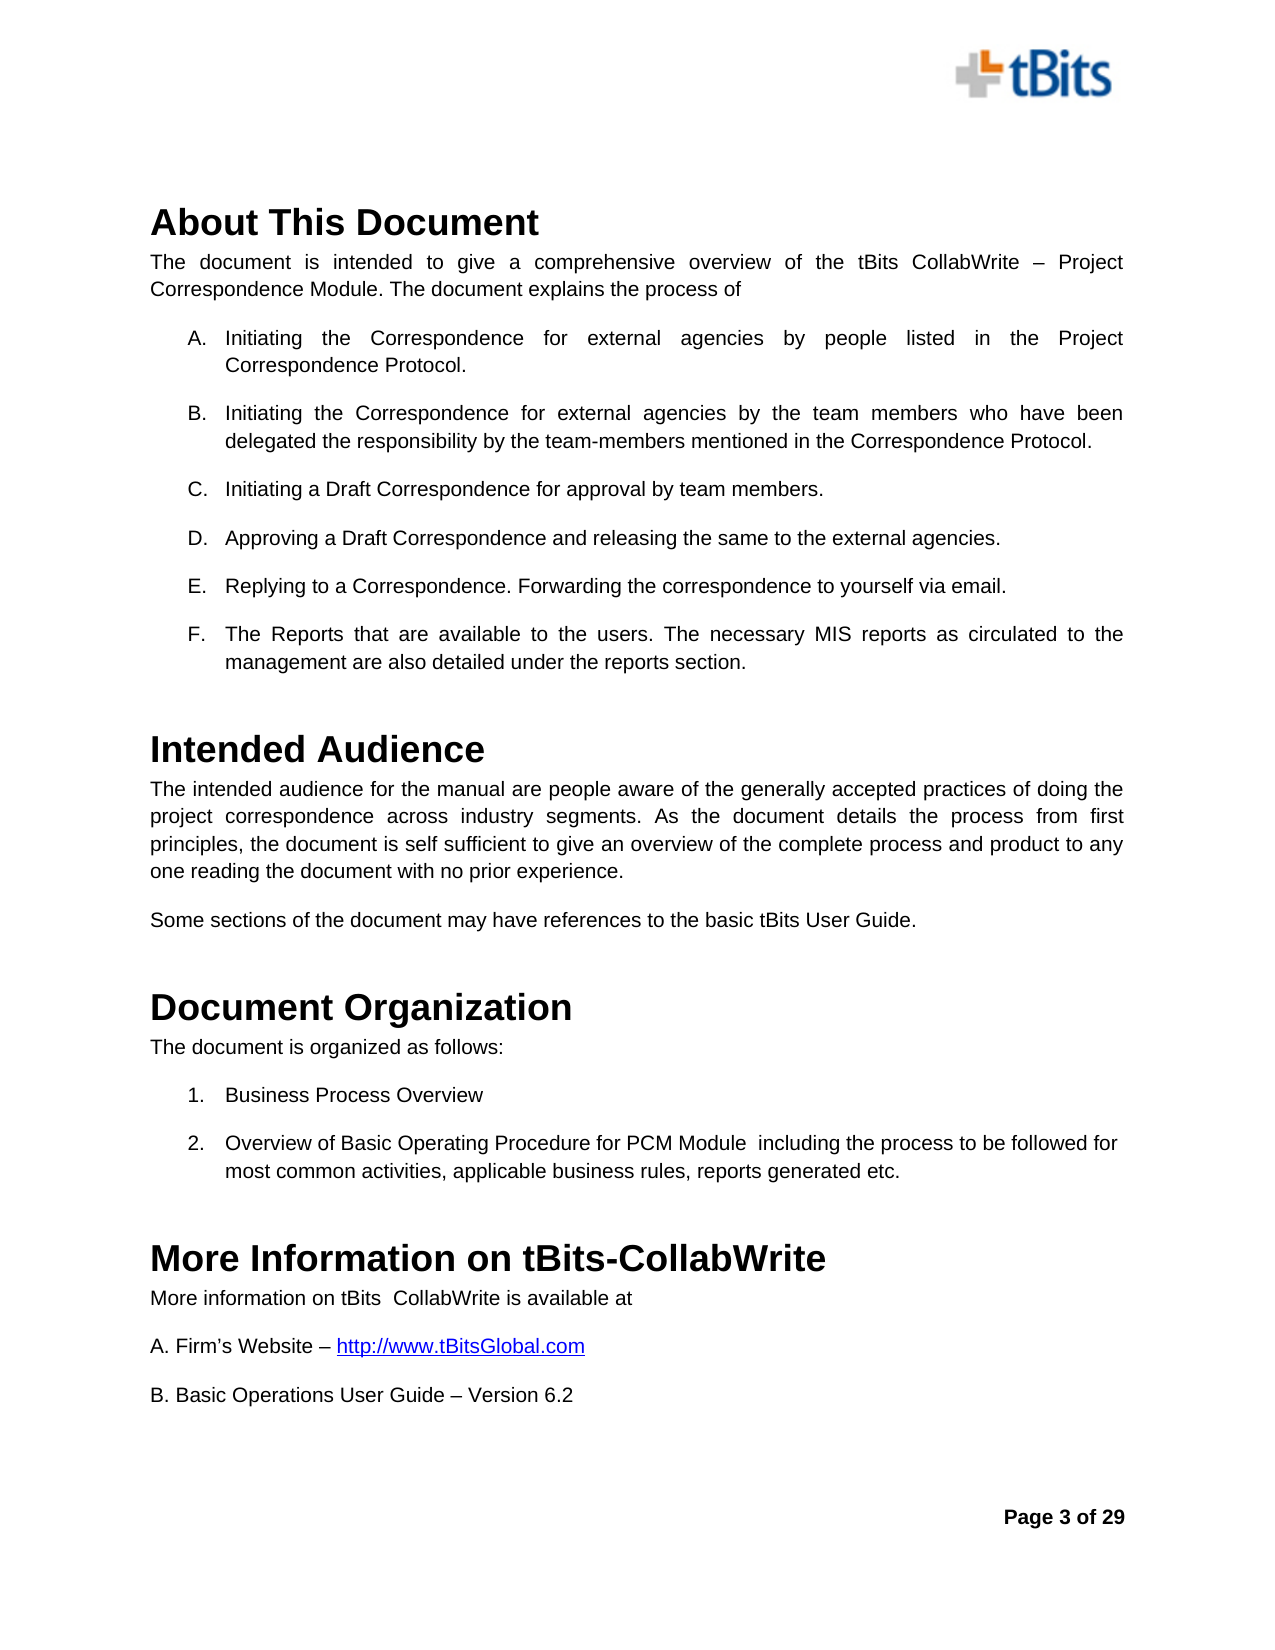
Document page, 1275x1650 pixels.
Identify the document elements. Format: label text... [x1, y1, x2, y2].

text A. Firm’s Website – http://www.tBitsGlobal.com [150, 1334, 1125, 1358]
text B. Basic Operations User Guide – Version 6.2 [150, 1382, 1125, 1406]
subtitle Intended Audience [150, 727, 1125, 770]
text Some sections of the document may have references to the basic tBits User Guide. [150, 907, 1125, 931]
text The intended audience for the manual are people aware of the generally accepted practices of doing the project correspondence across industry segments. As the document details the process from first principles, the document is self sufficient to give an overview of the complete process and product to any one reading the document with no prior experience. [150, 777, 1125, 883]
list Initiating the Correspondence for external agencies by people listed in the Project Correspondence Protocol. [187, 325, 1125, 377]
subtitle Document Organization [150, 985, 1125, 1028]
text The document is intended to give a comprehensive overview of the tBits CollabWrite – Project Correspondence Module. The document explains the process of [150, 249, 1125, 301]
list Initiating the Correspondence for external agencies by the team members who have been delegated the responsibility by the team-members mentioned in the Correspondence Protocol. [187, 401, 1125, 453]
subtitle More Information on tBits-CollabWrite [150, 1236, 1125, 1279]
list Overview of Basic Operating Procedure for PCM Module including the process to be followed for most common activities, applicable business rules, reports generated etc. [187, 1131, 1125, 1183]
text More information on tBits CollabWrite is available at [150, 1286, 1125, 1310]
list The Reports that are available to the users. The necessary MIS reports as circulated to the management are also detailed under the reports section. [187, 622, 1125, 673]
list Business Process Overview [187, 1083, 1125, 1107]
list Approving a Draft Correspondence and releasing the same to the external agencies. [187, 525, 1125, 549]
picture [943, 44, 1126, 105]
list Initiating a Draft Correspondence for approval by team members. [187, 477, 1125, 501]
text The document is organized as follows: [150, 1034, 1125, 1058]
subtitle About This Document [150, 200, 1125, 243]
list Replying to a Correspondence. Forwarding the correspondence to yourself via email. [187, 574, 1125, 598]
